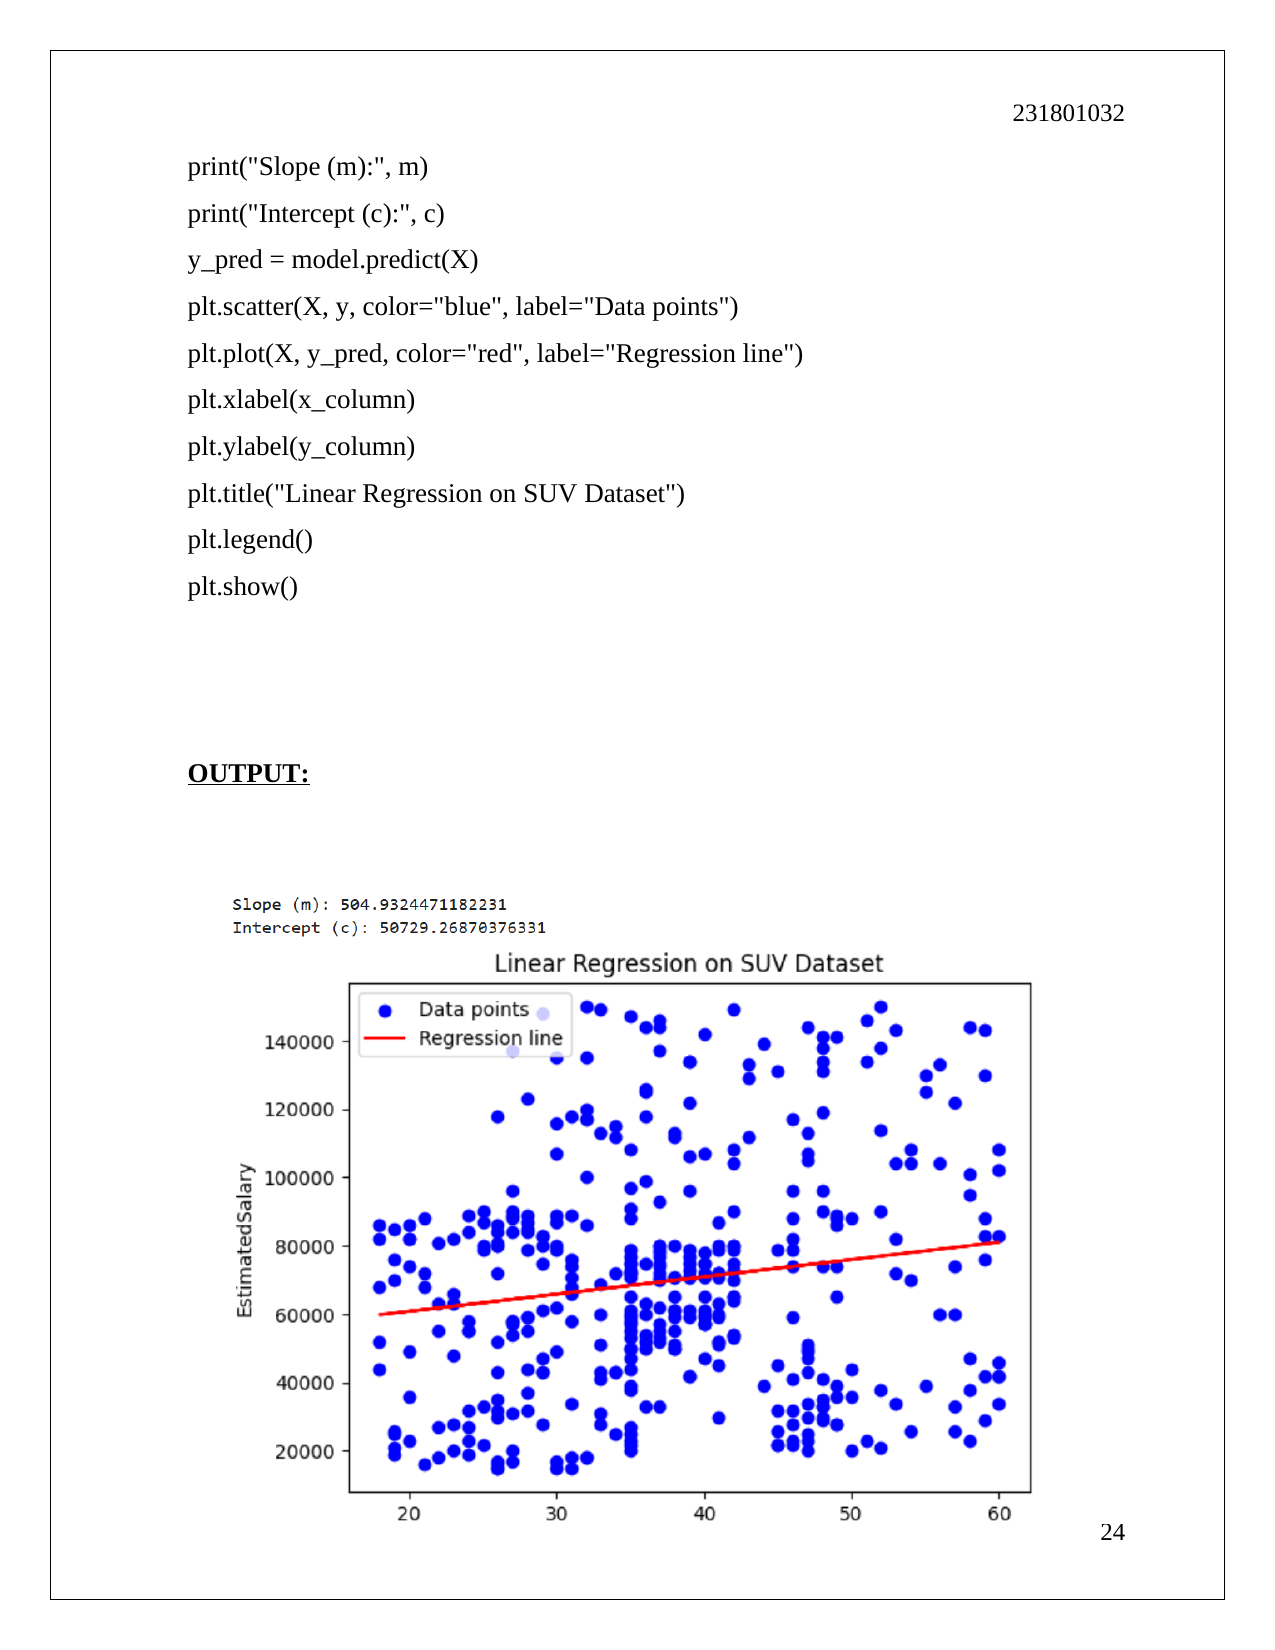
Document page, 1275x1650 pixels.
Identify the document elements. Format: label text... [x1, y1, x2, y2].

text plt.legend() [187, 523, 1125, 554]
text plt.ylabel(y_column) [187, 430, 1125, 461]
text plt.title("Linear Regression on SUV Dataset") [187, 477, 1125, 508]
text plt.xlabel(x_column) [187, 383, 1125, 414]
text OUTPUT: [187, 757, 1125, 788]
text plt.plot(X, y_pred, color="red", label="Regression line") [187, 337, 1125, 368]
text print("Slope (m):", m) [187, 150, 1125, 181]
picture [187, 892, 1125, 1524]
text plt.show() [187, 570, 1125, 601]
text y_pred = model.predict(X) [187, 243, 1125, 274]
text plt.scatter(X, y, color="blue", label="Data points") [187, 290, 1125, 321]
text print("Intercept (c):", c) [187, 197, 1125, 228]
